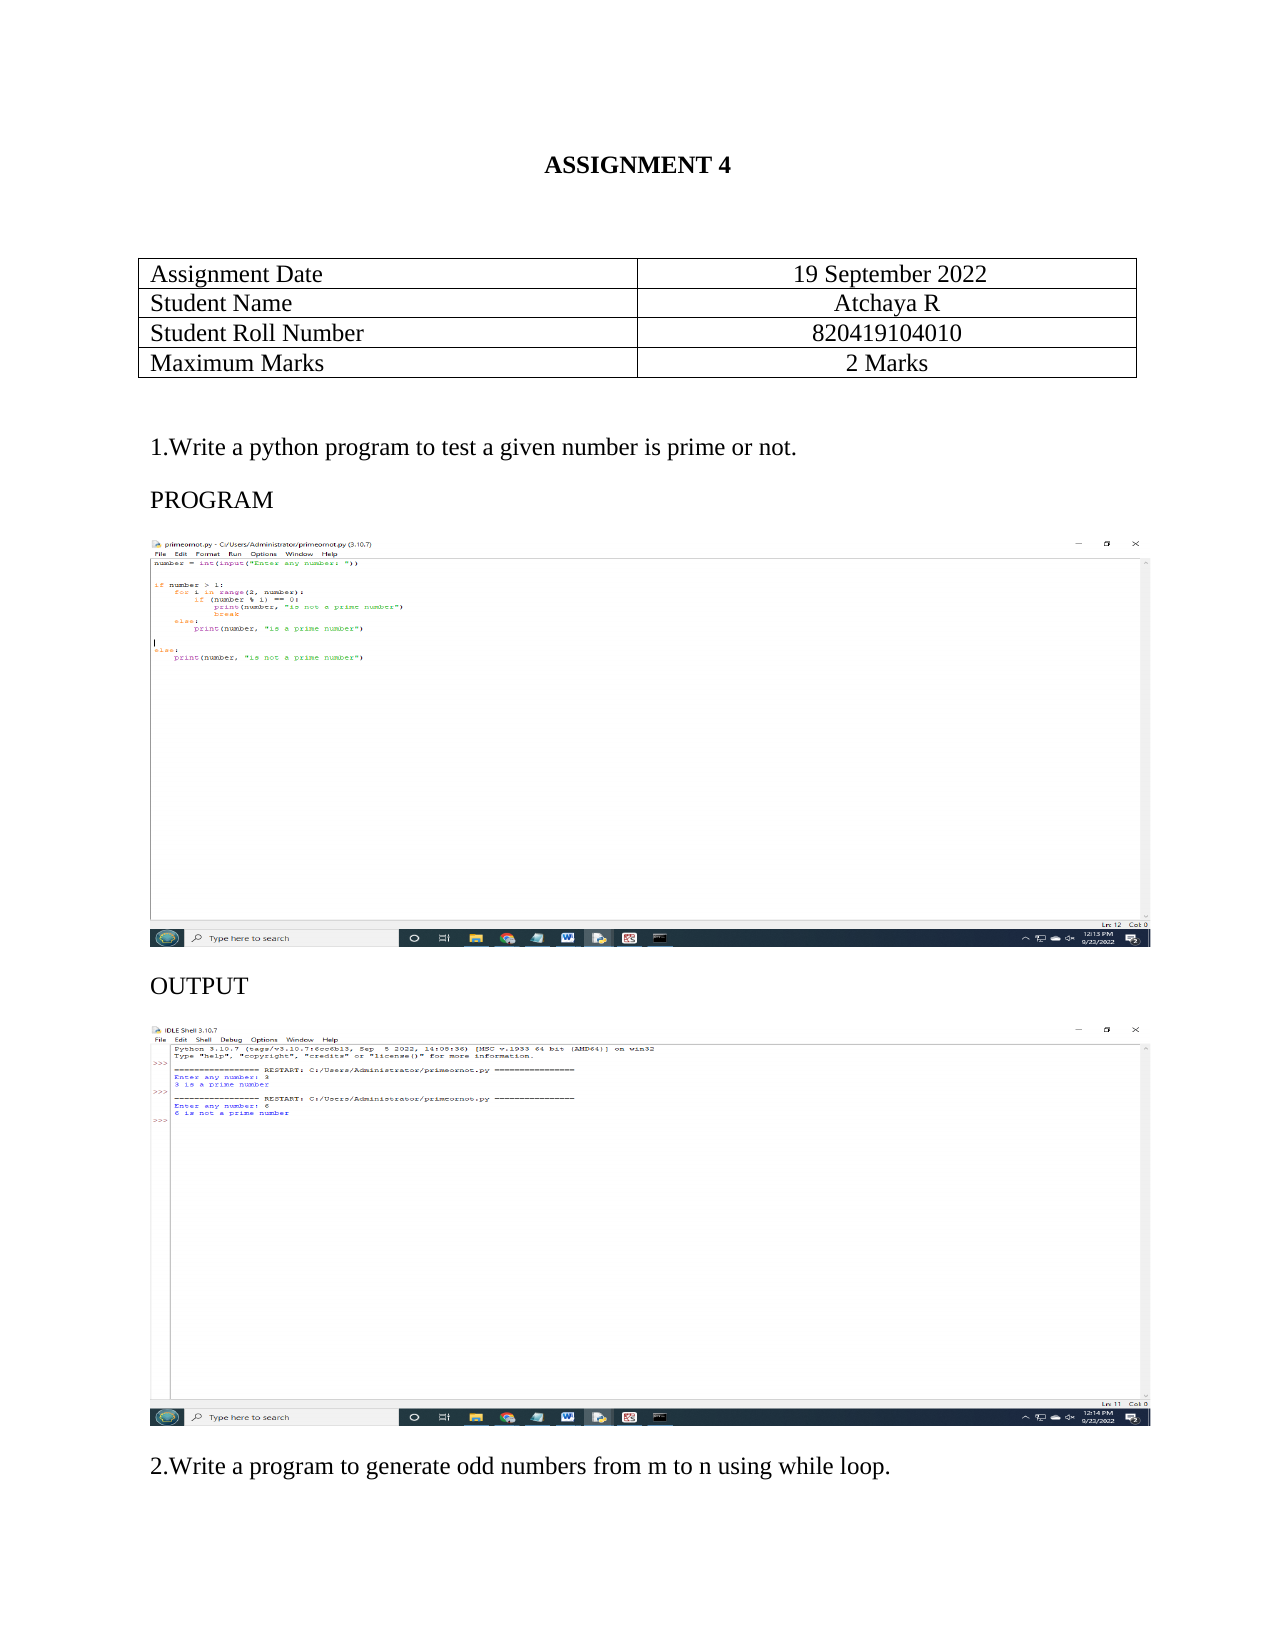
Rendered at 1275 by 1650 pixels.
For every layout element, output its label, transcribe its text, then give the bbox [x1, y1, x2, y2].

table_cell Maximum Marks [139, 348, 637, 377]
picture [150, 1025, 1151, 1426]
text 2.Write a program to generate odd numbers from m to n using while loop. [150, 1451, 1125, 1479]
text 1.Write a python program to test a given number is prime or not. [150, 432, 1125, 461]
table_header Assignment Date [139, 259, 637, 287]
table_cell Student Name [139, 289, 637, 317]
table_cell 820419104010 [638, 318, 1136, 347]
table_cell 2 Marks [638, 348, 1136, 377]
table_header 19 September 2022 [638, 259, 1136, 287]
table_cell Student Roll Number [139, 318, 637, 347]
picture [150, 539, 1151, 947]
table_cell Atchaya R [638, 289, 1136, 317]
text OUTPUT [150, 971, 1125, 1000]
text PROGRAM [150, 486, 1125, 514]
text ASSIGNMENT 4 [150, 150, 1125, 179]
